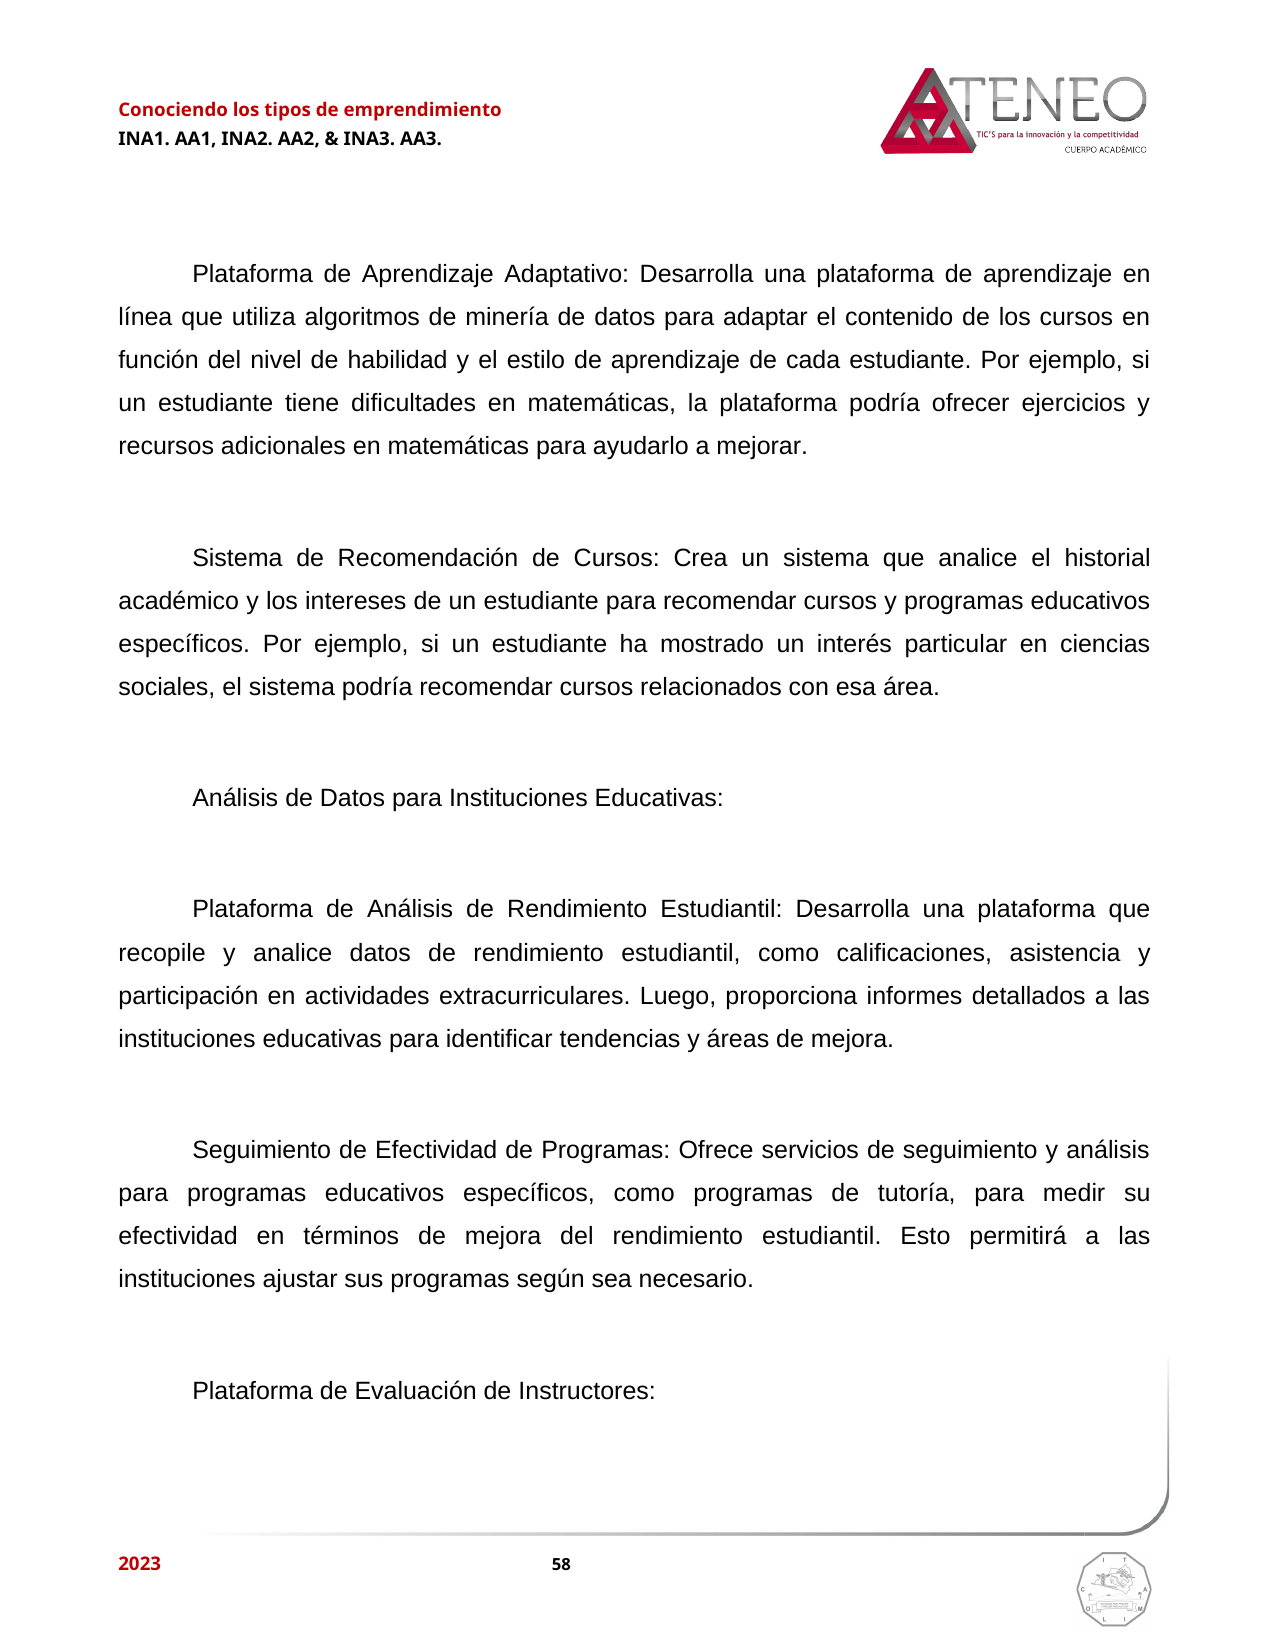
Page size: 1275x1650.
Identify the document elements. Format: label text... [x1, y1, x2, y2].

text Plataforma de Análisis de Rendimiento Estudiantil: Desarrolla una plataforma que recopile y analice datos de rendimiento estudiantil, como calificaciones, asistencia y participación en actividades extracurriculares. Luego, proporciona informes detallados a las instituciones educativas para identificar tendencias y áreas de mejora. [118, 894, 1152, 1052]
picture [880, 68, 1147, 154]
text Plataforma de Aprendizaje Adaptativo: Desarrolla una plataforma de aprendizaje en línea que utiliza algoritmos de minería de datos para adaptar el contenido de los cursos en función del nivel de habilidad y el estilo de aprendizaje de cada estudiante. Por ejemplo, si un estudiante tiene dificultades en matemáticas, la plataforma podría ofrecer ejercicios y recursos adicionales en matemáticas para ayudarlo a mejorar. [118, 259, 1152, 460]
text Plataforma de Evaluación de Instructores: [118, 1376, 1152, 1404]
picture [200, 1354, 1170, 1634]
text Análisis de Datos para Instituciones Educativas: [118, 783, 1152, 812]
text Seguimiento de Efectividad de Programas: Ofrece servicios de seguimiento y análisis para programas educativos específicos, como programas de tutoría, para medir su efectividad en términos de mejora del rendimiento estudiantil. Esto permitirá a las instituciones ajustar sus programas según sea necesario. [118, 1135, 1152, 1293]
text Sistema de Recomendación de Cursos: Crea un sistema que analice el historial académico y los intereses de un estudiante para recomendar cursos y programas educativos específicos. Por ejemplo, si un estudiante ha mostrado un interés particular en ciencias sociales, el sistema podría recomendar cursos relacionados con esa área. [118, 542, 1152, 701]
